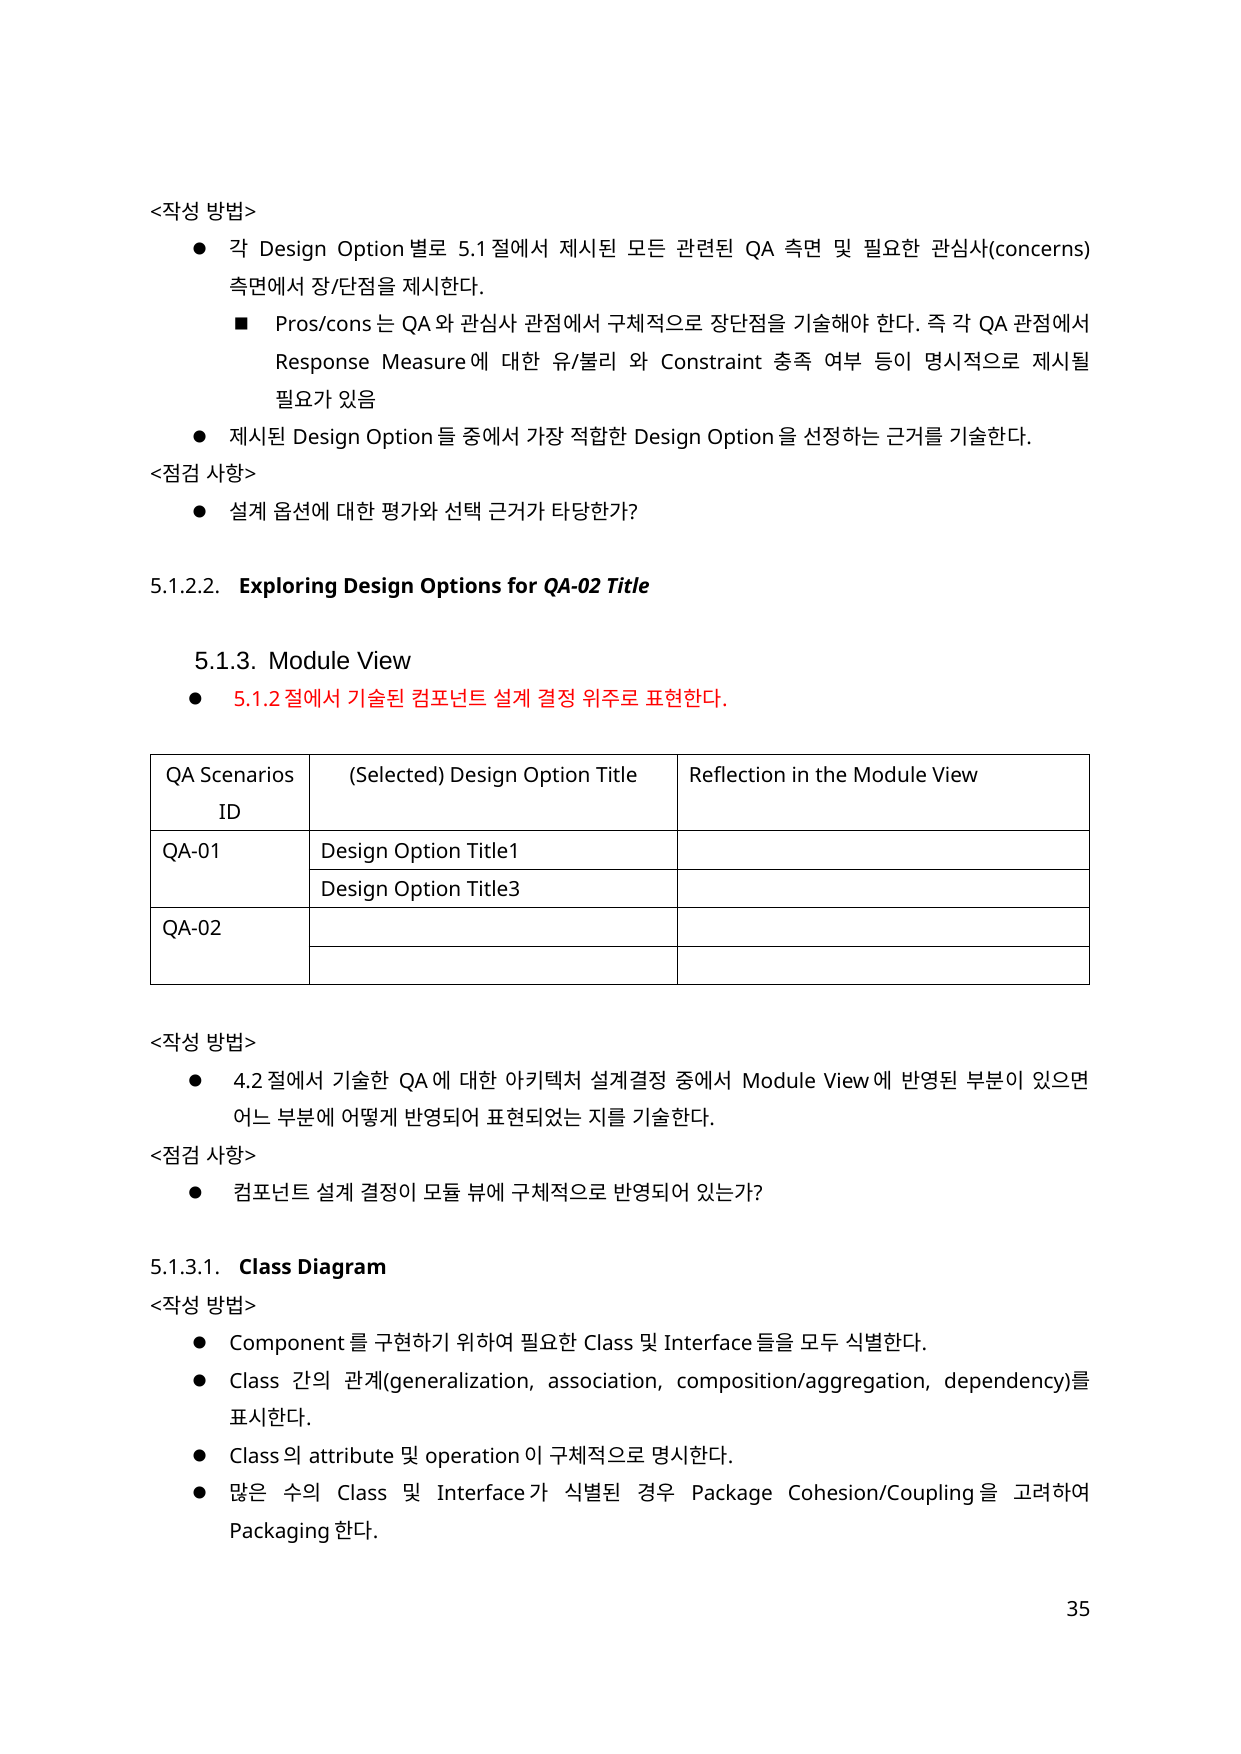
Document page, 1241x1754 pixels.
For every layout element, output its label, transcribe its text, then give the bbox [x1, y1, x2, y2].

table_cell [678, 947, 1089, 984]
text <작성 방법> [150, 192, 1090, 229]
table_cell Design Option Title1 [310, 831, 677, 869]
table_cell QA-01 [151, 831, 309, 907]
list 많은 수의 Class 및 Interface가 식별된 경우 Package Cohesion/Coupling을 고려하여 Packaging한다. [192, 1473, 1090, 1548]
table_header (Selected) Design Option Title [310, 755, 677, 830]
list Pros/cons는 QA와 관심사 관점에서 구체적으로 장단점을 기술해야 한다. 즉 각 QA 관점에서 Response Measure에 대한 유/불리 와 Constraint 충족 여부 등이 명시적으로 제시될 필요가 있음 [233, 304, 1090, 417]
table_cell Design Option Title3 [310, 870, 677, 907]
table_header Reflection in the Module View [678, 755, 1089, 830]
table_cell QA-02 [151, 908, 309, 984]
table_cell [310, 947, 677, 984]
text <작성 방법> [150, 1023, 1090, 1060]
table_cell [678, 908, 1089, 946]
list Class 간의 관계(generalization, association, composition/aggregation, dependency)를 표시한다. [192, 1360, 1090, 1435]
list Component를 구현하기 위하여 필요한 Class 및 Interface들을 모두 식별한다. [192, 1323, 1090, 1360]
subtitle Exploring Design Options for QA-02 Title [150, 567, 1090, 604]
subtitle Class Diagram [150, 1248, 1090, 1285]
table_header QA Scenarios ID [151, 755, 309, 830]
list Class의 attribute 및 operation이 구체적으로 명시한다. [192, 1435, 1090, 1473]
table_cell [310, 908, 677, 946]
list 5.1.2절에서 기술된 컴포넌트 설계 결정 위주로 표현한다. [187, 679, 1090, 717]
list 4.2절에서 기술한 QA에 대한 아키텍처 설계결정 중에서 Module View에 반영된 부분이 있으면 어느 부분에 어떻게 반영되어 표현되었는 지를 기술한다. [187, 1060, 1090, 1135]
subtitle Module View [194, 642, 1090, 679]
list 설계 옵션에 대한 평가와 선택 근거가 타당한가? [192, 492, 1090, 529]
table_cell [678, 831, 1089, 869]
text <작성 방법> [150, 1285, 1090, 1323]
list 제시된 Design Option들 중에서 가장 적합한 Design Option을 선정하는 근거를 기술한다. [192, 417, 1090, 454]
list 컴포넌트 설계 결정이 모듈 뷰에 구체적으로 반영되어 있는가? [187, 1173, 1090, 1210]
table_cell [678, 870, 1089, 907]
list 각 Design Option별로 5.1절에서 제시된 모든 관련된 QA 측면 및 필요한 관심사(concerns) 측면에서 장/단점을 제시한다. [192, 229, 1090, 304]
text <점검 사항> [150, 454, 1090, 492]
text <점검 사항> [150, 1135, 1090, 1173]
